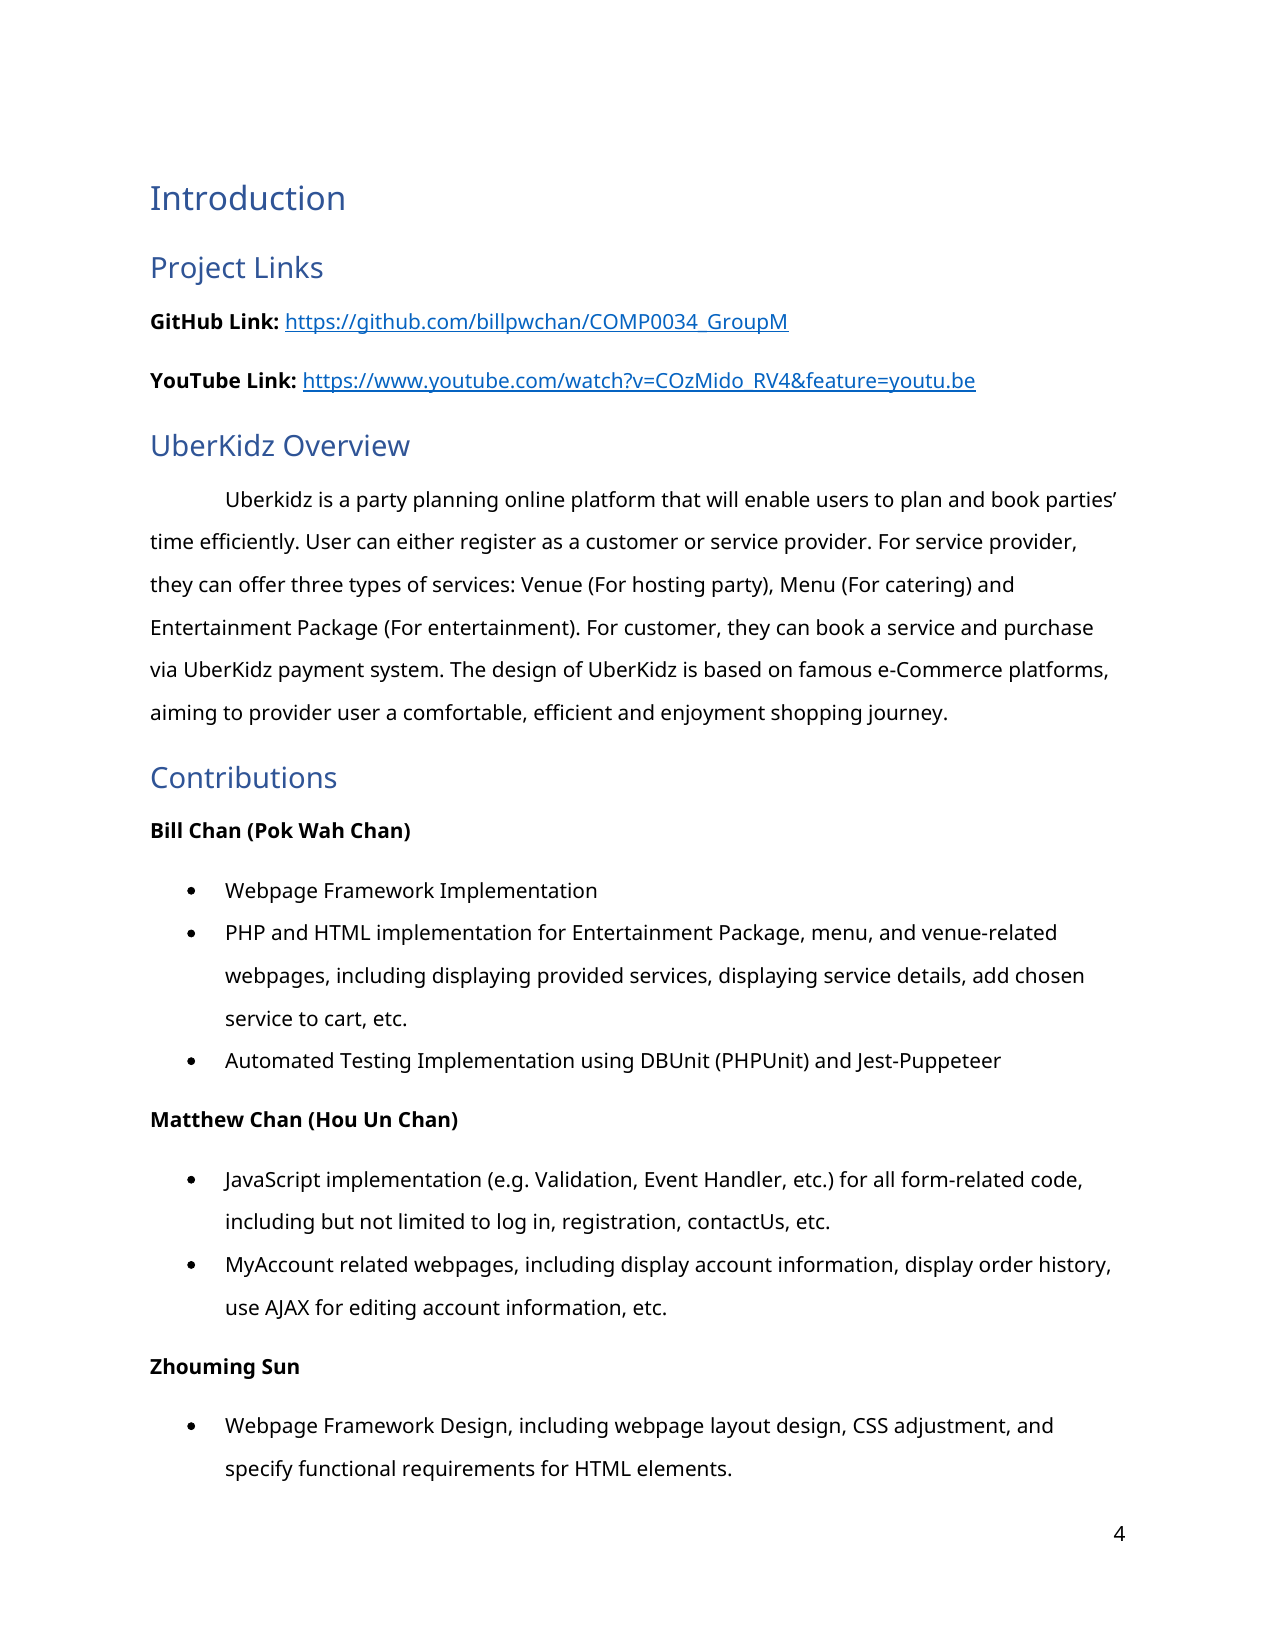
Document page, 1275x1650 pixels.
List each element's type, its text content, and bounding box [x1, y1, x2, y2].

list JavaScript implementation (e.g. Validation, Event Handler, etc.) for all form-related code, including but not limited to log in, registration, contactUs, etc. [187, 1165, 1125, 1236]
subtitle Introduction [150, 175, 1125, 220]
text Matthew Chan (Hou Un Chan) [150, 1106, 1125, 1134]
text GitHub Link: https://github.com/billpwchan/COMP0034_GroupM [150, 307, 1125, 335]
subtitle Project Links [150, 247, 1125, 287]
list Automated Testing Implementation using DBUnit (PHPUnit) and Jest-Puppeteer [187, 1046, 1125, 1075]
text Bill Chan (Pok Wah Chan) [150, 817, 1125, 845]
list Webpage Framework Design, including webpage layout design, CSS adjustment, and specify functional requirements for HTML elements. [187, 1411, 1125, 1482]
text Zhouming Sun [150, 1352, 1125, 1380]
text Uberkidz is a party planning online platform that will enable users to plan and book parties’ time efficiently. User can either register as a customer or service provider. For service provider, they can offer three types of services: Venue (For hosting party), Menu (For catering) and Entertainment Package (For entertainment). For customer, they can book a service and purchase via UberKidz payment system. The design of UberKidz is based on famous e-Commerce platforms, aiming to provider user a comfortable, efficient and enjoyment shopping journey. [150, 485, 1125, 726]
text YouTube Link: https://www.youtube.com/watch?v=COzMido_RV4&feature=youtu.be [150, 366, 1125, 394]
list MyAccount related webpages, including display account information, display order history, use AJAX for editing account information, etc. [187, 1250, 1125, 1321]
subtitle UberKidz Overview [150, 425, 1125, 465]
list Webpage Framework Implementation [187, 876, 1125, 904]
subtitle Contributions [150, 757, 1125, 797]
list PHP and HTML implementation for Entertainment Package, menu, and venue-related webpages, including displaying provided services, displaying service details, add chosen service to cart, etc. [187, 918, 1125, 1032]
